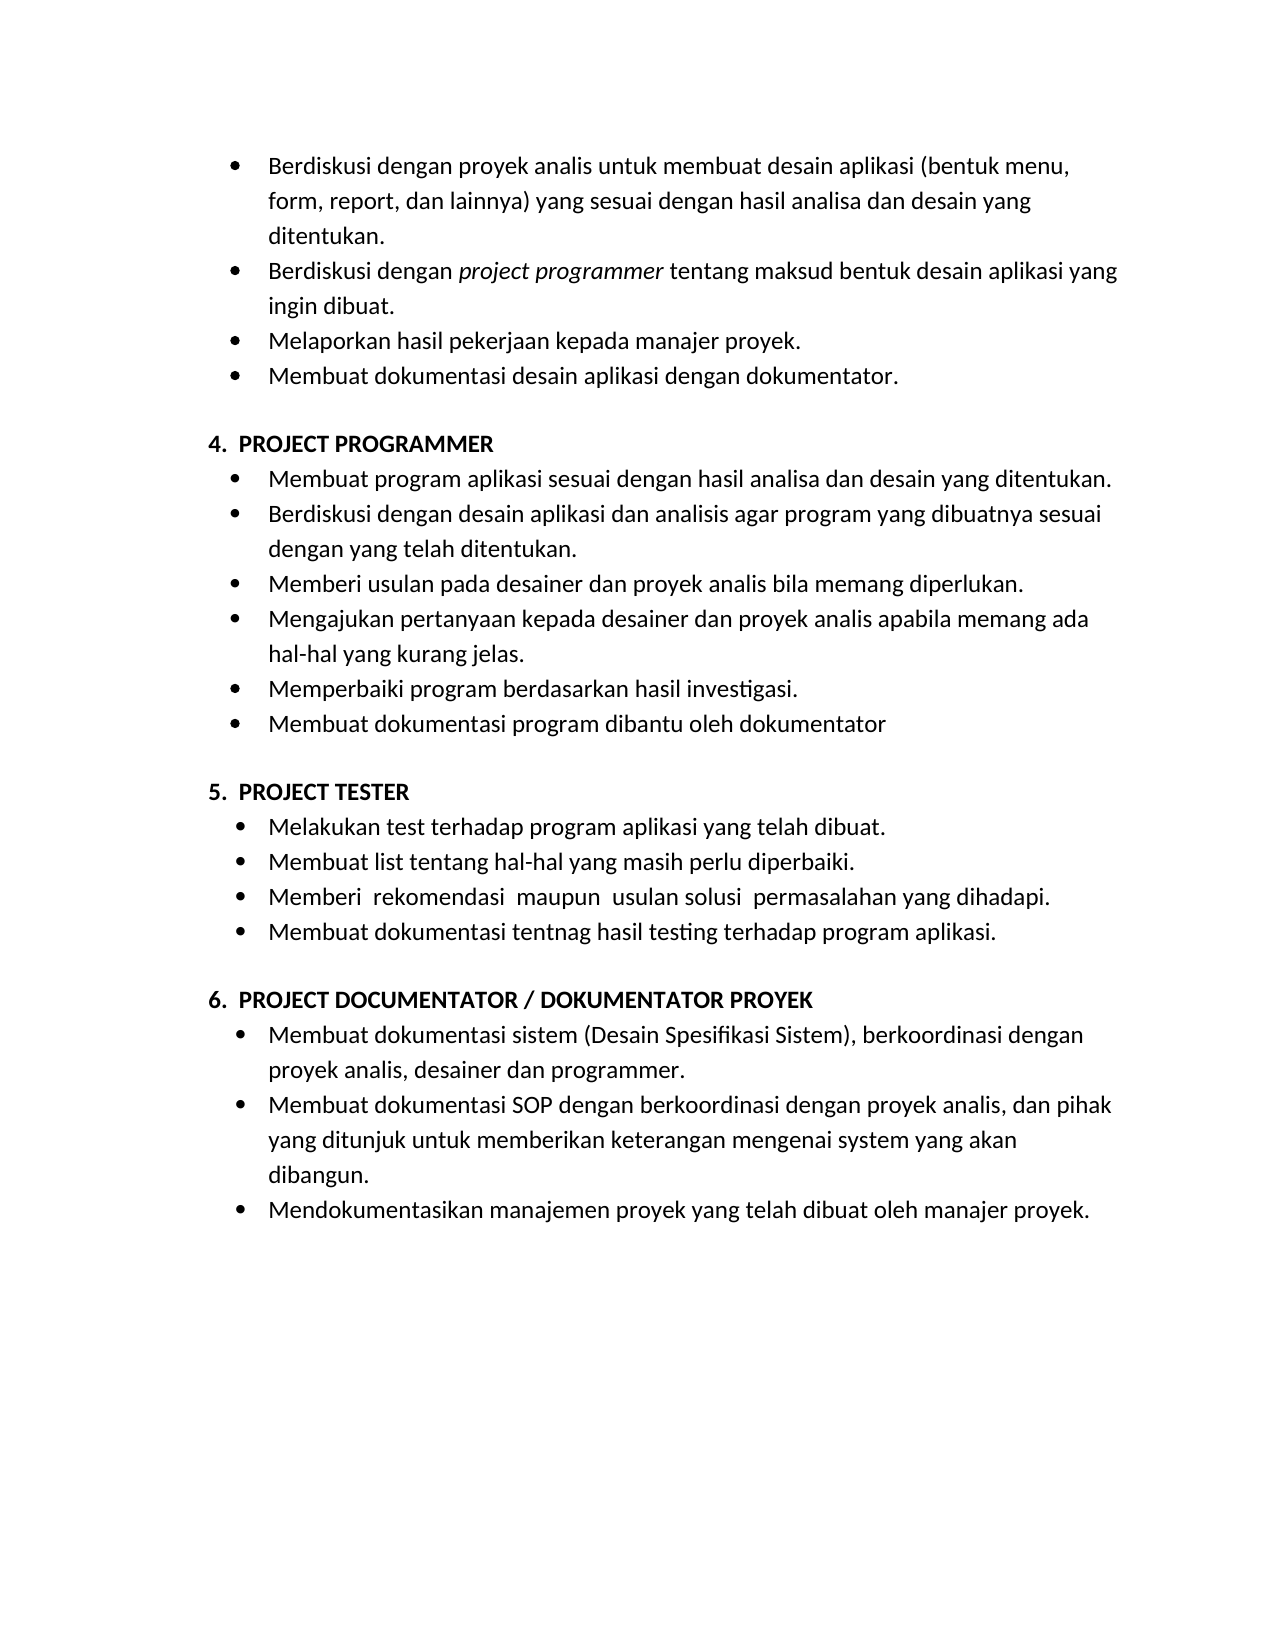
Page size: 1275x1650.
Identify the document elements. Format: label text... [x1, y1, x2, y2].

list Membuat list tentang hal-hal yang masih perlu diperbaiki. [236, 846, 1125, 876]
list PROJECT PROGRAMMER [208, 428, 1125, 458]
list Membuat dokumentasi desain aplikasi dengan dokumentator. [231, 360, 1125, 391]
list Berdiskusi dengan proyek analis untuk membuat desain aplikasi (bentuk menu, form, report, dan lainnya) yang sesuai dengan hasil analisa dan desain yang ditentukan. [231, 150, 1125, 251]
list PROJECT TESTER [208, 776, 1125, 806]
list Mendokumentasikan manajemen proyek yang telah dibuat oleh manajer proyek. [236, 1194, 1125, 1224]
list Membuat dokumentasi SOP dengan berkoordinasi dengan proyek analis, dan pihak yang ditunjuk untuk memberikan keterangan mengenai system yang akan dibangun. [236, 1089, 1125, 1189]
list PROJECT DOCUMENTATOR / DOKUMENTATOR PROYEK [208, 984, 1125, 1014]
list Membuat dokumentasi program dibantu oleh dokumentator [231, 708, 1125, 738]
list Membuat dokumentasi tentnag hasil testing terhadap program aplikasi. [236, 916, 1125, 946]
list Memperbaiki program berdasarkan hasil investigasi. [231, 673, 1125, 703]
list Melakukan test terhadap program aplikasi yang telah dibuat. [236, 811, 1125, 841]
list Melaporkan hasil pekerjaan kepada manajer proyek. [231, 325, 1125, 356]
list Memberi usulan pada desainer dan proyek analis bila memang diperlukan. [231, 568, 1125, 598]
list Berdiskusi dengan project programmer tentang maksud bentuk desain aplikasi yang ingin dibuat. [231, 255, 1125, 321]
list Memberi rekomendasi maupun usulan solusi permasalahan yang dihadapi. [236, 881, 1125, 911]
list Berdiskusi dengan desain aplikasi dan analisis agar program yang dibuatnya sesuai dengan yang telah ditentukan. [231, 498, 1125, 563]
list Membuat dokumentasi sistem (Desain Spesifikasi Sistem), berkoordinasi dengan proyek analis, desainer dan programmer. [236, 1019, 1125, 1084]
list Membuat program aplikasi sesuai dengan hasil analisa dan desain yang ditentukan. [231, 463, 1125, 493]
list Mengajukan pertanyaan kepada desainer dan proyek analis apabila memang ada hal-hal yang kurang jelas. [231, 603, 1125, 668]
